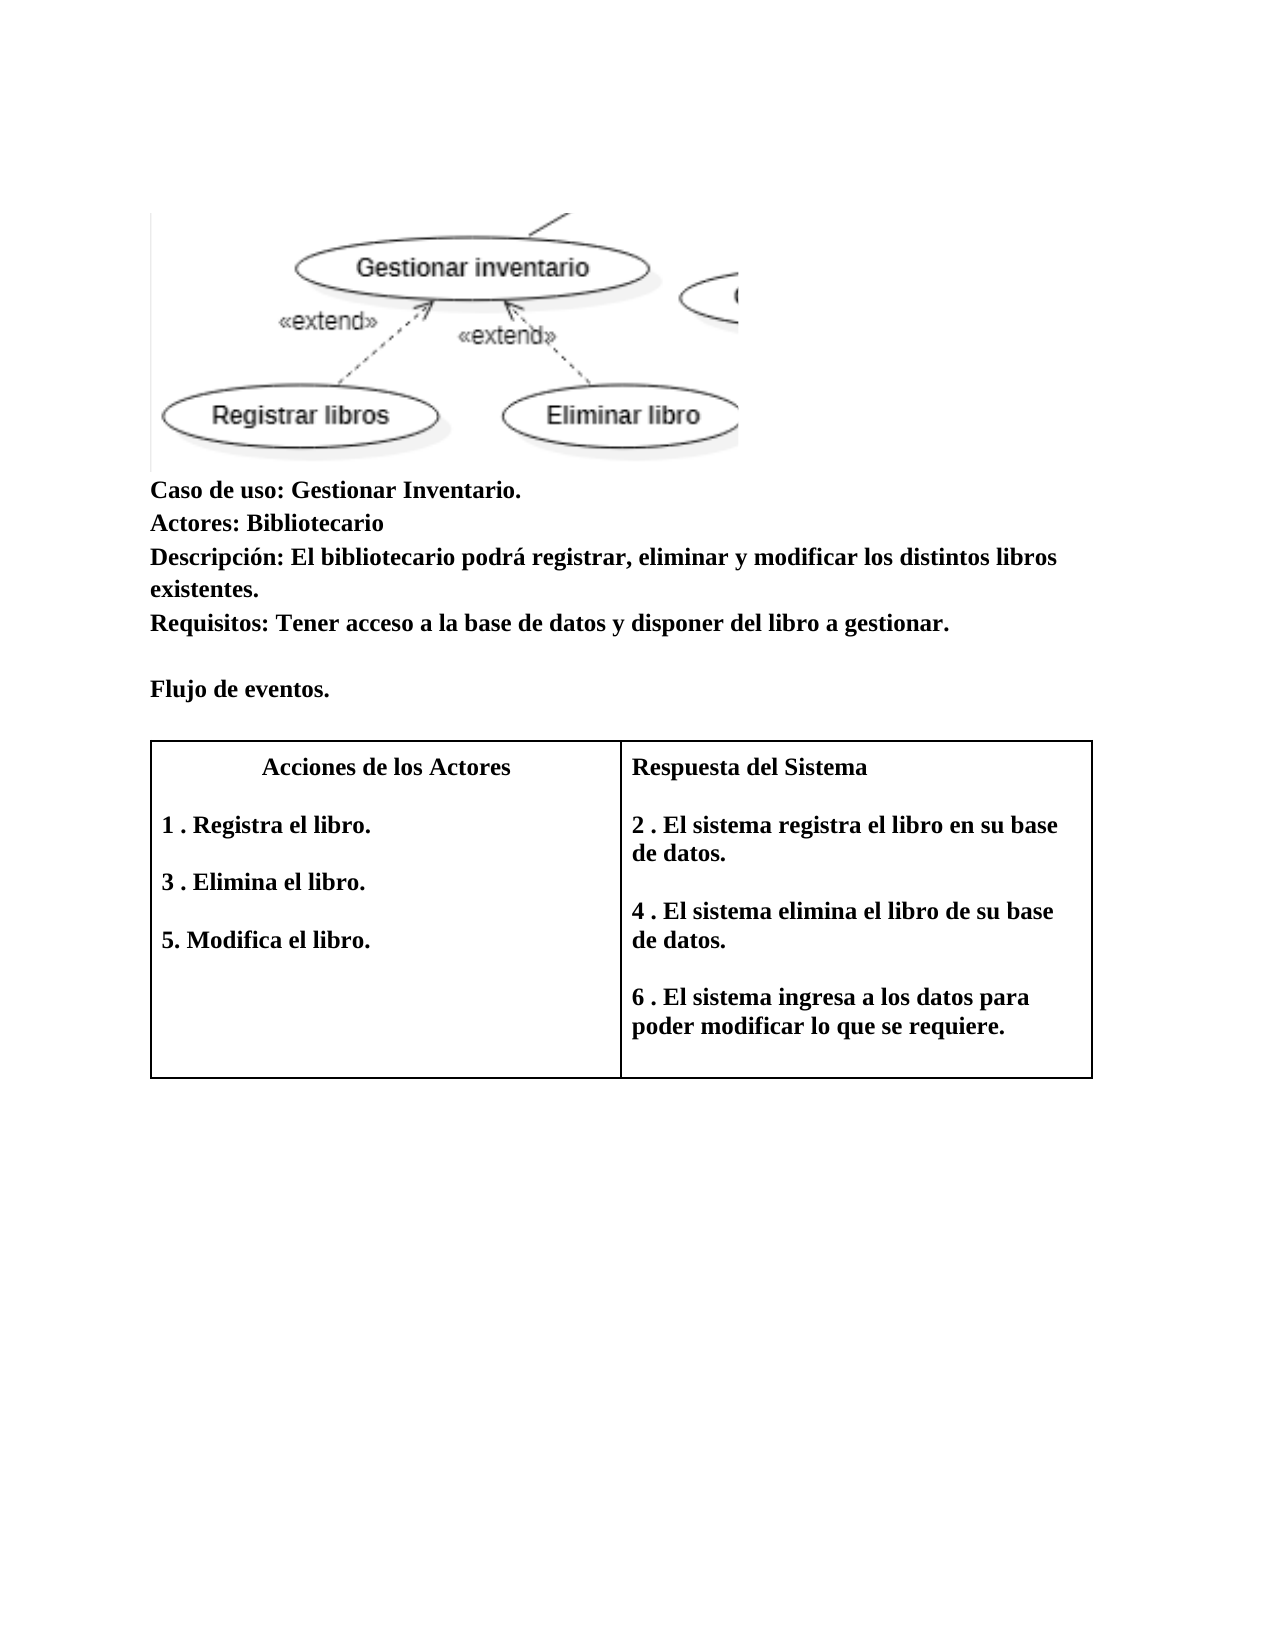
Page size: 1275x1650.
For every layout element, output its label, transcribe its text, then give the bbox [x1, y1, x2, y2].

table_header Acciones de los Actores 1 . Registra el libro. 3 . Elimina el libro. 5. Modifica el libro. [152, 742, 620, 1077]
text Requisitos: Tener acceso a la base de datos y disponer del libro a gestionar. [150, 608, 1125, 636]
text Actores: Bibliotecario [150, 508, 1125, 537]
table_header Respuesta del Sistema 2 . El sistema registra el libro en su base de datos. 4 . El sistema elimina el libro de su base de datos. 6 . El sistema ingresa a los datos para poder modificar lo que se requiere. [622, 742, 1091, 1077]
text Descripción: El bibliotecario podrá registrar, eliminar y modificar los distintos libros existentes. [150, 542, 1125, 603]
picture [150, 213, 739, 472]
text Flujo de eventos. [150, 674, 1125, 702]
text Caso de uso: Gestionar Inventario. [150, 476, 1125, 504]
